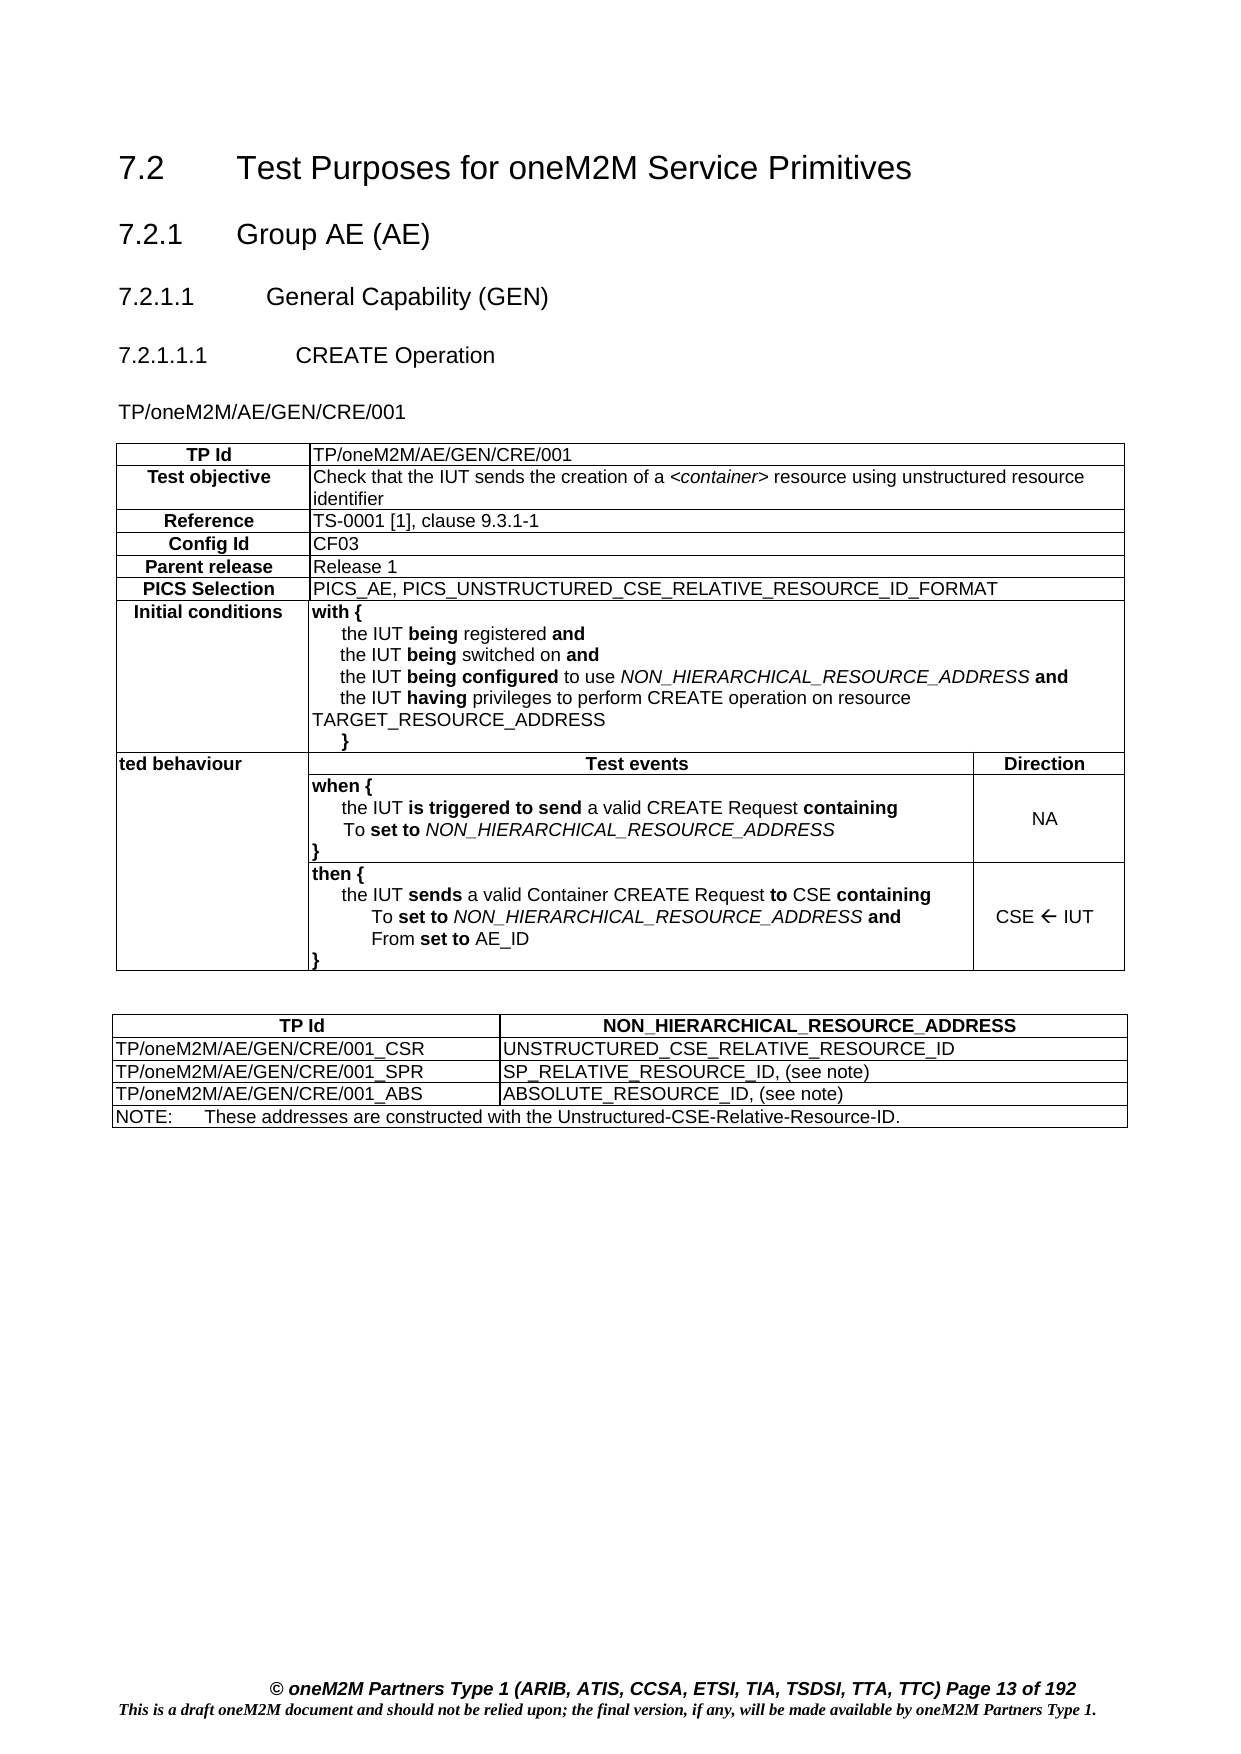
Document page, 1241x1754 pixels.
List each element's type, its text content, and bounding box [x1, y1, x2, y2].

table_cell CF03 [311, 533, 1124, 554]
table_cell ABSOLUTE_RESOURCE_ID, (see note) [501, 1083, 1127, 1105]
table_cell TP/oneM2M/AE/GEN/CRE/001_ABS [113, 1083, 499, 1105]
table_cell Test events [309, 753, 973, 774]
table_cell ted behaviour [117, 753, 308, 970]
table_cell UNSTRUCTURED_CSE_RELATIVE_RESOURCE_ID [501, 1038, 1127, 1059]
table_cell PICS_AE, PICS_UNSTRUCTURED_CSE_RELATIVE_RESOURCE_ID_FORMAT [311, 578, 1124, 600]
table_cell TP/oneM2M/AE/GEN/CRE/001_SPR [113, 1061, 499, 1082]
table_header TP Id [117, 444, 309, 465]
table_cell Initial conditions [117, 601, 308, 752]
table_cell then { the IUT sends a valid Container CREATE Request to CSE containing To set to NON_HIERARCHICAL_RESOURCE_ADDRESS and From set to AE_ID } [309, 863, 973, 970]
table_cell CSE IUT [974, 863, 1124, 970]
table_cell Direction [974, 753, 1124, 774]
table_cell when { the IUT is triggered to send a valid CREATE Request containing To set to NON_HIERARCHICAL_RESOURCE_ADDRESS } [309, 775, 973, 862]
subtitle 7.2.1.1.1 CREATE Operation [118, 342, 1122, 368]
table_cell Release 1 [311, 556, 1124, 577]
table_cell PICS Selection [117, 578, 309, 600]
subtitle 7.2.1.1 General Capability (GEN) [118, 282, 1122, 311]
table_cell Reference [117, 510, 309, 532]
subtitle 7.2.1 Group AE (AE) [118, 217, 1122, 251]
table_cell Parent release [117, 556, 309, 577]
subtitle 7.2 Test Purposes for oneM2M Service Primitives [118, 148, 1122, 186]
table_cell with { the IUT being registered and the IUT being switched on and the IUT being configured to use NON_HIERARCHICAL_RESOURCE_ADDRESS and the IUT having privileges to perform CREATE operation on resource TARGET_RESOURCE_ADDRESS } [309, 601, 1124, 752]
text TP/oneM2M/AE/GEN/CRE/001 [118, 400, 1122, 424]
table_header TP/oneM2M/AE/GEN/CRE/001 [311, 444, 1124, 465]
table_cell Config Id [117, 533, 309, 554]
table_cell Test objective [117, 466, 309, 509]
table_cell TP/oneM2M/AE/GEN/CRE/001_CSR [113, 1038, 499, 1059]
table_cell TS-0001 [1], clause 9.3.1-1 [311, 510, 1124, 532]
table_cell SP_RELATIVE_RESOURCE_ID, (see note) [501, 1061, 1127, 1082]
table_cell NOTE: These addresses are constructed with the Unstructured-CSE-Relative-Resource-ID. [113, 1106, 1127, 1127]
table_cell NA [974, 775, 1124, 862]
table_header TP Id [113, 1015, 499, 1037]
table_header NON_HIERARCHICAL_RESOURCE_ADDRESS [501, 1015, 1127, 1037]
table_cell Check that the IUT sends the creation of a <container> resource using unstructured resource identifier [311, 466, 1124, 509]
